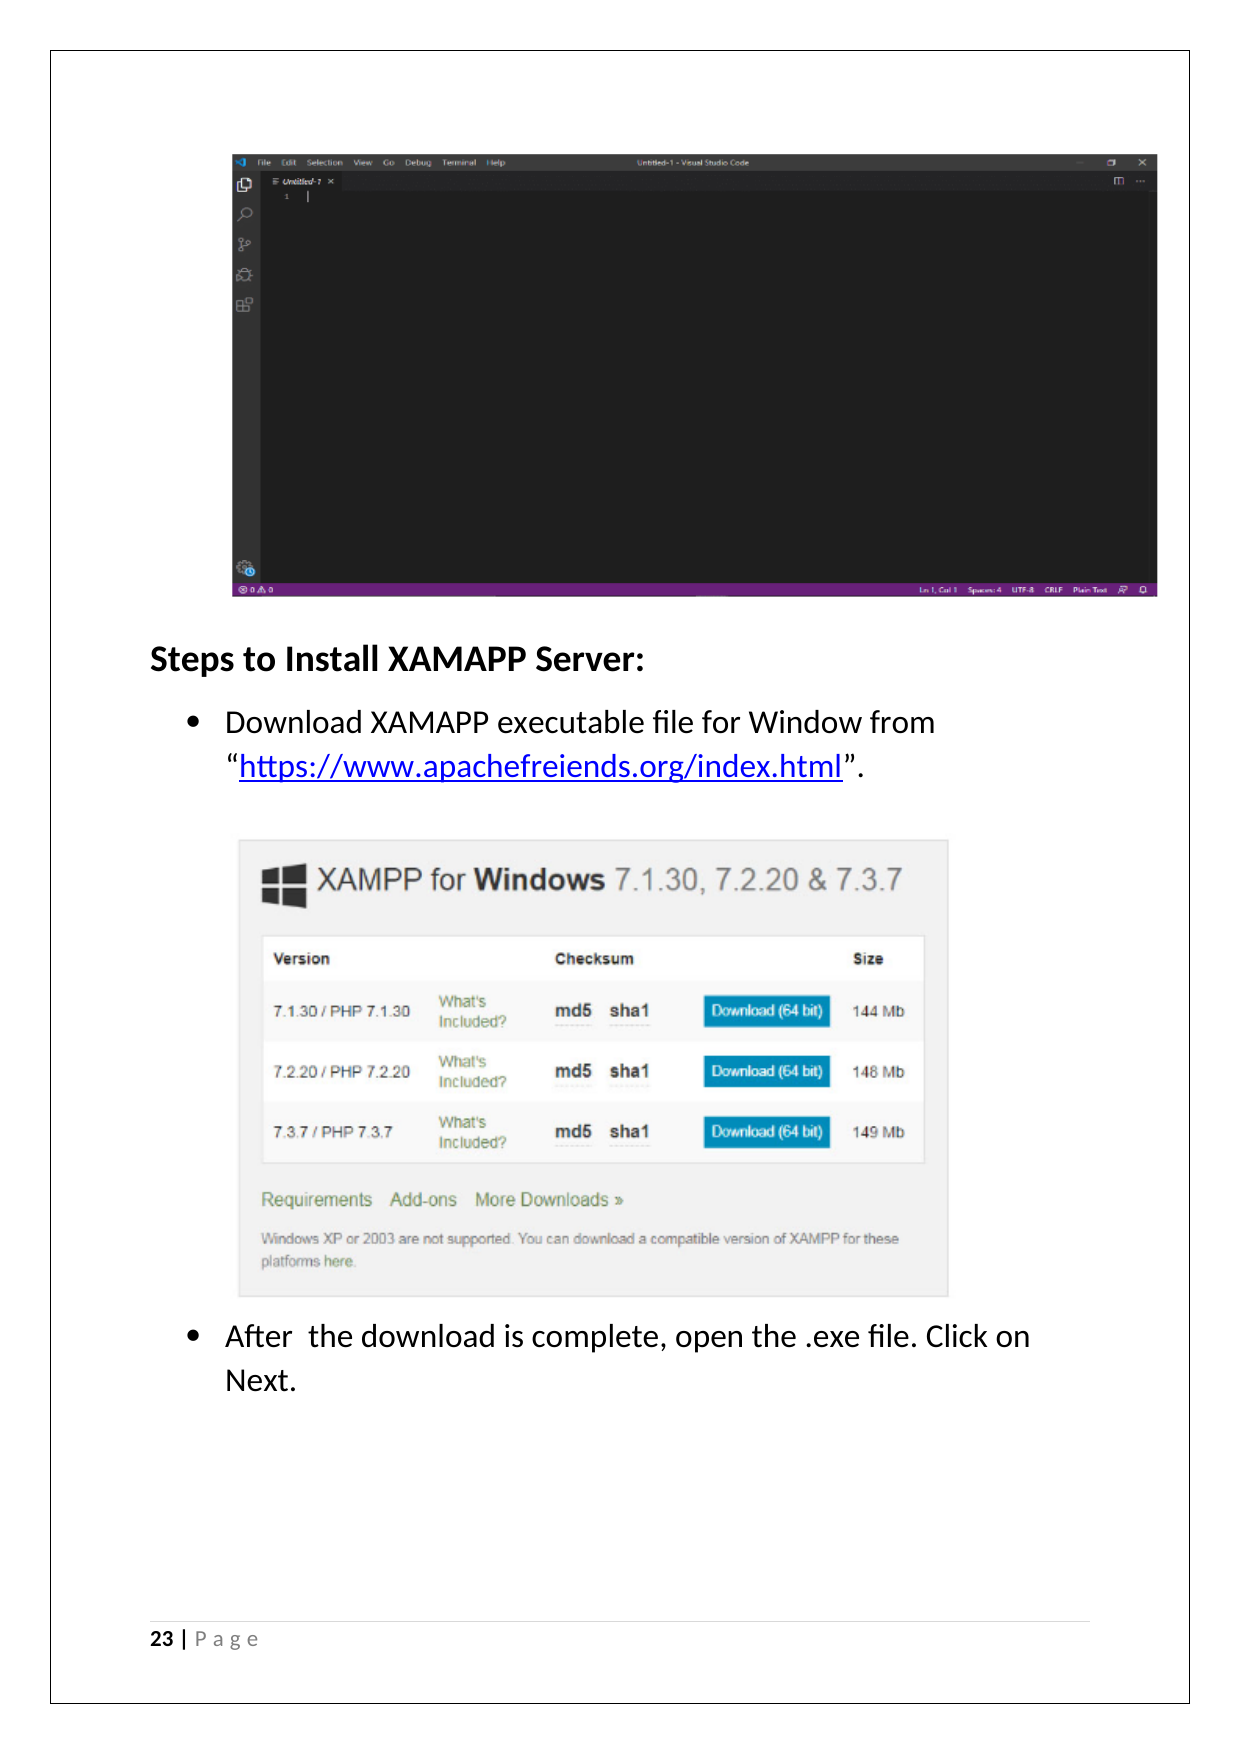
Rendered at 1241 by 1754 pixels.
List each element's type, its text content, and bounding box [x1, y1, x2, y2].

picture [225, 832, 963, 1313]
text Steps to Install XAMAPP Server: [150, 635, 1090, 681]
picture [225, 150, 1166, 606]
list Download XAMAPP executable file for Window from “https://www.apachefreiends.org/index.html”. [187, 701, 1090, 786]
list After the download is complete, open the .exe file. Click on Next. [187, 1315, 1090, 1399]
